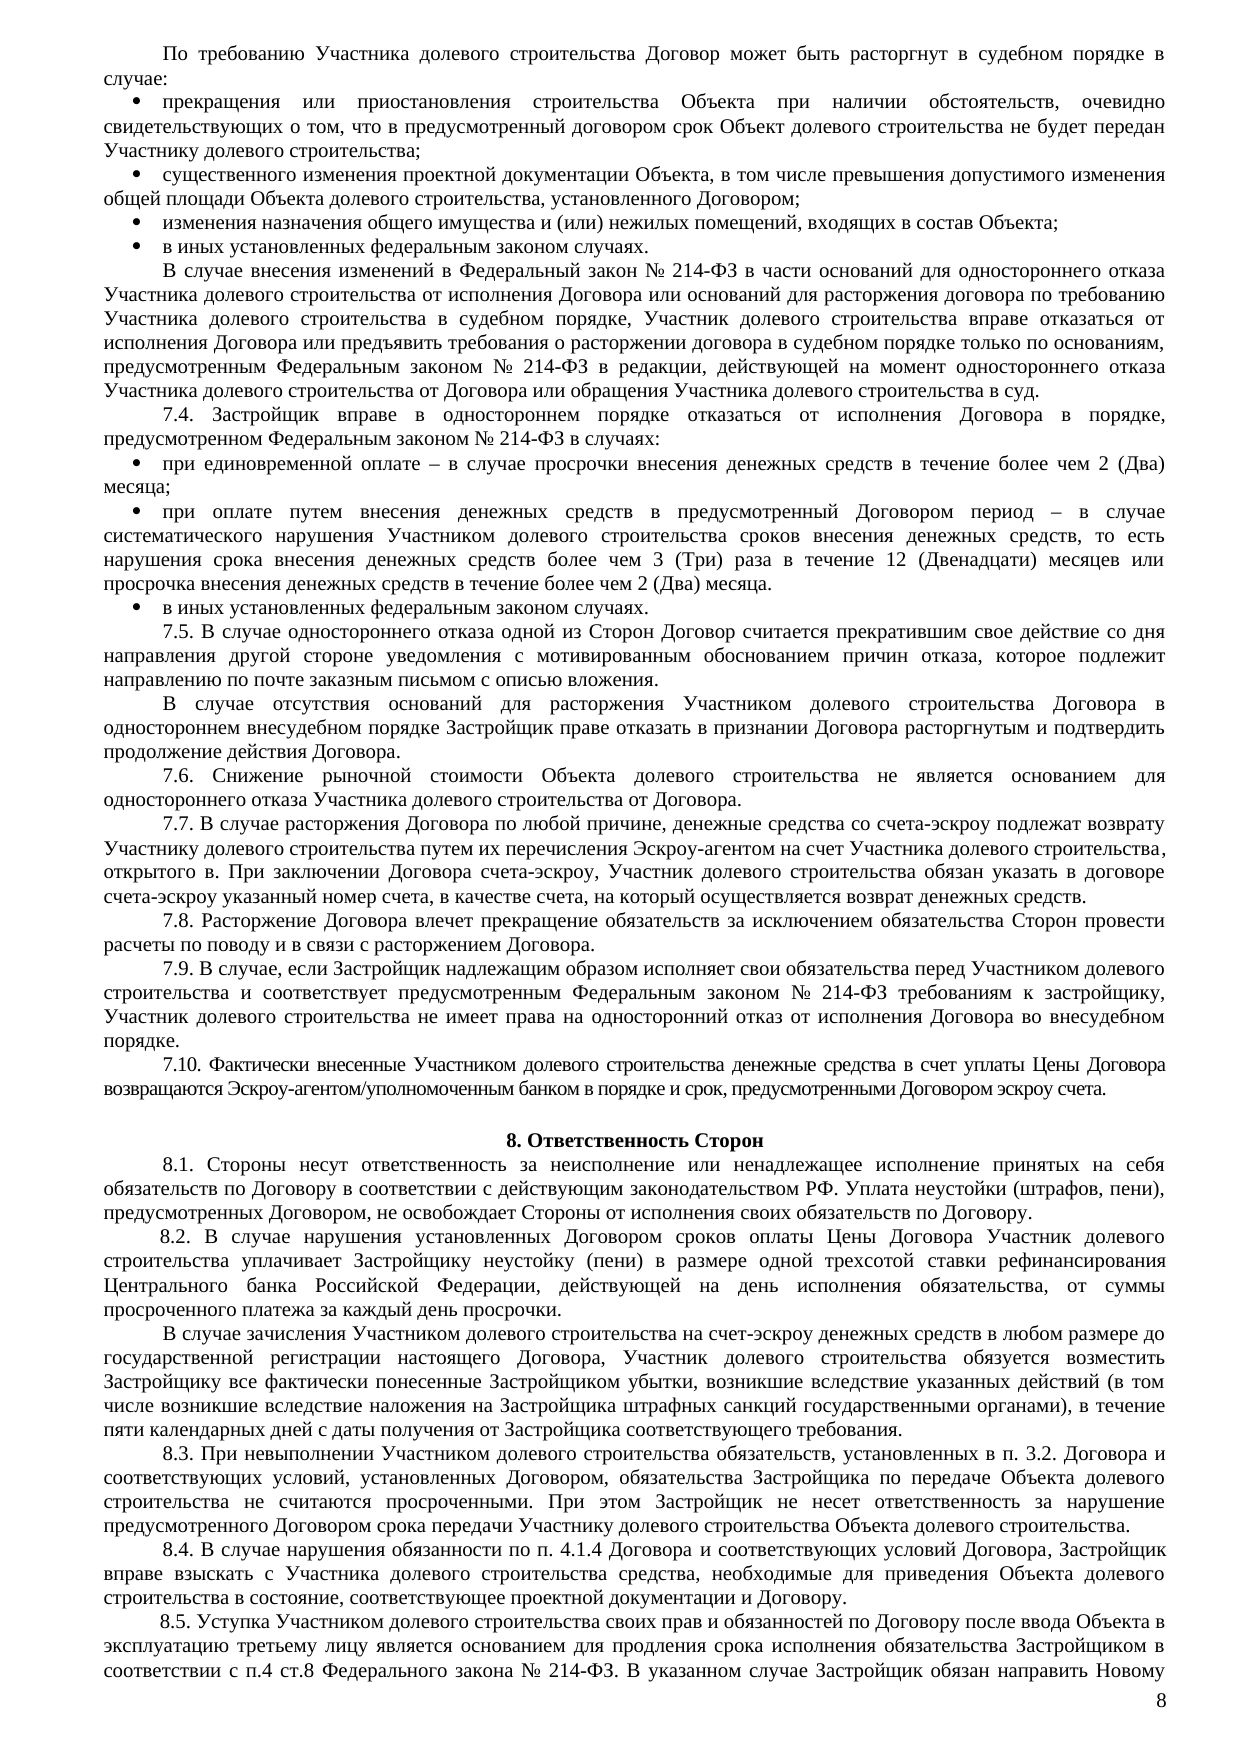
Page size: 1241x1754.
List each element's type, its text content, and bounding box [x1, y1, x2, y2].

list в иных установленных федеральным законом случаях. [103, 595, 1166, 619]
list в иных установленных федеральным законом случаях. [103, 234, 1166, 258]
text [103, 1609, 1166, 1682]
text 8.4. В случае нарушения обязанности по п. 4.1.4 Договора и соответствующих условий Договора, Застройщик вправе взыскать с Участника долевого строительства средства, необходимые для приведения Объекта долевого строительства в состояние, соответствующее проектной документации и Договору. [103, 1537, 1166, 1609]
text 7.9. В случае, если Застройщик надлежащим образом исполняет свои обязательства перед Участником долевого строительства и соответствует предусмотренным Федеральным законом № 214-ФЗ требованиям к застройщику, Участник долевого строительства не имеет права на односторонний отказ от исполнения Договора во внесудебном порядке. [103, 956, 1166, 1052]
text 7.5. В случае одностороннего отказа одной из Сторон Договор считается прекратившим свое действие со дня направления другой стороне уведомления с мотивированным обоснованием причин отказа, которое подлежит направлению по почте заказным письмом с описью вложения. [103, 619, 1166, 691]
list при единовременной оплате – в случае просрочки внесения денежных средств в течение более чем 2 (Два) месяца; [103, 450, 1166, 498]
text 8.2. В случае нарушения установленных Договором сроков оплаты Цены Договора Участник долевого строительства уплачивает Застройщику неустойку (пени) в размере одной трехсотой ставки рефинансирования Центрального банка Российской Федерации, действующей на день исполнения обязательства, от суммы просроченного платежа за каждый день просрочки. [103, 1224, 1166, 1321]
text В случае внесения изменений в Федеральный закон № 214-ФЗ в части оснований для одностороннего отказа Участника долевого строительства от исполнения Договора или оснований для расторжения договора по требованию Участника долевого строительства в судебном порядке, Участник долевого строительства вправе отказаться от исполнения Договора или предъявить требования о расторжении договора в судебном порядке только по основаниям, предусмотренным Федеральным законом № 214-ФЗ в редакции, действующей на момент одностороннего отказа Участника долевого строительства от Договора или обращения Участника долевого строительства в суд. [103, 258, 1166, 402]
list прекращения или приостановления строительства Объекта при наличии обстоятельств, очевидно свидетельствующих о том, что в предусмотренный договором срок Объект долевого строительства не будет передан Участнику долевого строительства; [103, 89, 1166, 162]
text 8.1. Стороны несут ответственность за неисполнение или ненадлежащее исполнение принятых на себя обязательств по Договору в соответствии с действующим законодательством РФ. Уплата неустойки (штрафов, пени), предусмотренных Договором, не освобождает Стороны от исполнения своих обязательств по Договору. [103, 1152, 1166, 1224]
list существенного изменения проектной документации Объекта, в том числе превышения допустимого изменения общей площади Объекта долевого строительства, установленного Договором; [103, 162, 1166, 210]
text 7.6. Снижение рыночной стоимости Объекта долевого строительства не является основанием для одностороннего отказа Участника долевого строительства от Договора. [103, 763, 1166, 811]
text 7.8. Расторжение Договора влечет прекращение обязательств за исключением обязательства Сторон провести расчеты по поводу и в связи с расторжением Договора. [103, 908, 1166, 956]
text 7.7. В случае расторжения Договора по любой причине, денежные средства со счета-эскроу подлежат возврату Участнику долевого строительства путем их перечисления Эскроу-агентом на счет Участника долевого строительства, открытого в уполномоченном Банке. При заключении Договора счета-эскроу, Участник долевого строительства обязан указать в договоре счета-эскроу указанный номер счета, в качестве счета, на который осуществляется возврат денежных средств. [103, 811, 1166, 908]
text 7.4. Застройщик вправе в одностороннем порядке отказаться от исполнения Договора в порядке, предусмотренном Федеральным законом № 214-ФЗ в случаях: [103, 402, 1166, 450]
text 8.3. При невыполнении Участником долевого строительства обязательств, установленных в п. 3.2. Договора и соответствующих условий, установленных Договором, обязательства Застройщика по передаче Объекта долевого строительства не считаются просроченными. При этом Застройщик не несет ответственность за нарушение предусмотренного Договором срока передачи Участнику долевого строительства Объекта долевого строительства. [103, 1441, 1166, 1537]
text В случае зачисления Участником долевого строительства на счет-эскроу денежных средств в любом размере до государственной регистрации настоящего Договора, Участник долевого строительства обязуется возместить Застройщику все фактически понесенные Застройщиком убытки, возникшие вследствие указанных действий (в том числе возникшие вследствие наложения на Застройщика штрафных санкций государственными органами), в течение пяти календарных дней с даты получения от Застройщика соответствующего требования. [103, 1321, 1166, 1441]
text 7.10. Фактически внесенные Участником долевого строительства денежные средства в счет уплаты Цены Договора возвращаются Эскроу-агентом/уполномоченным банком в порядке и срок, предусмотренными Договором эскроу счета. [103, 1052, 1166, 1100]
text По требованию Участника долевого строительства Договор может быть расторгнут в судебном порядке в случае: [103, 41, 1166, 89]
text В случае отсутствия оснований для расторжения Участником долевого строительства Договора в одностороннем внесудебном порядке Застройщик праве отказать в признании Договора расторгнутым и подтвердить продолжение действия Договора. [103, 691, 1166, 763]
list при оплате путем внесения денежных средств в предусмотренный Договором период – в случае систематического нарушения Участником долевого строительства сроков внесения денежных средств, то есть нарушения срока внесения денежных средств более чем 3 (Три) раза в течение 12 (Двенадцати) месяцев или просрочка внесения денежных средств в течение более чем 2 (Два) месяца. [103, 498, 1166, 595]
list изменения назначения общего имущества и (или) нежилых помещений, входящих в состав Объекта; [103, 210, 1166, 234]
text 8. Ответственность Сторон [103, 1128, 1166, 1152]
